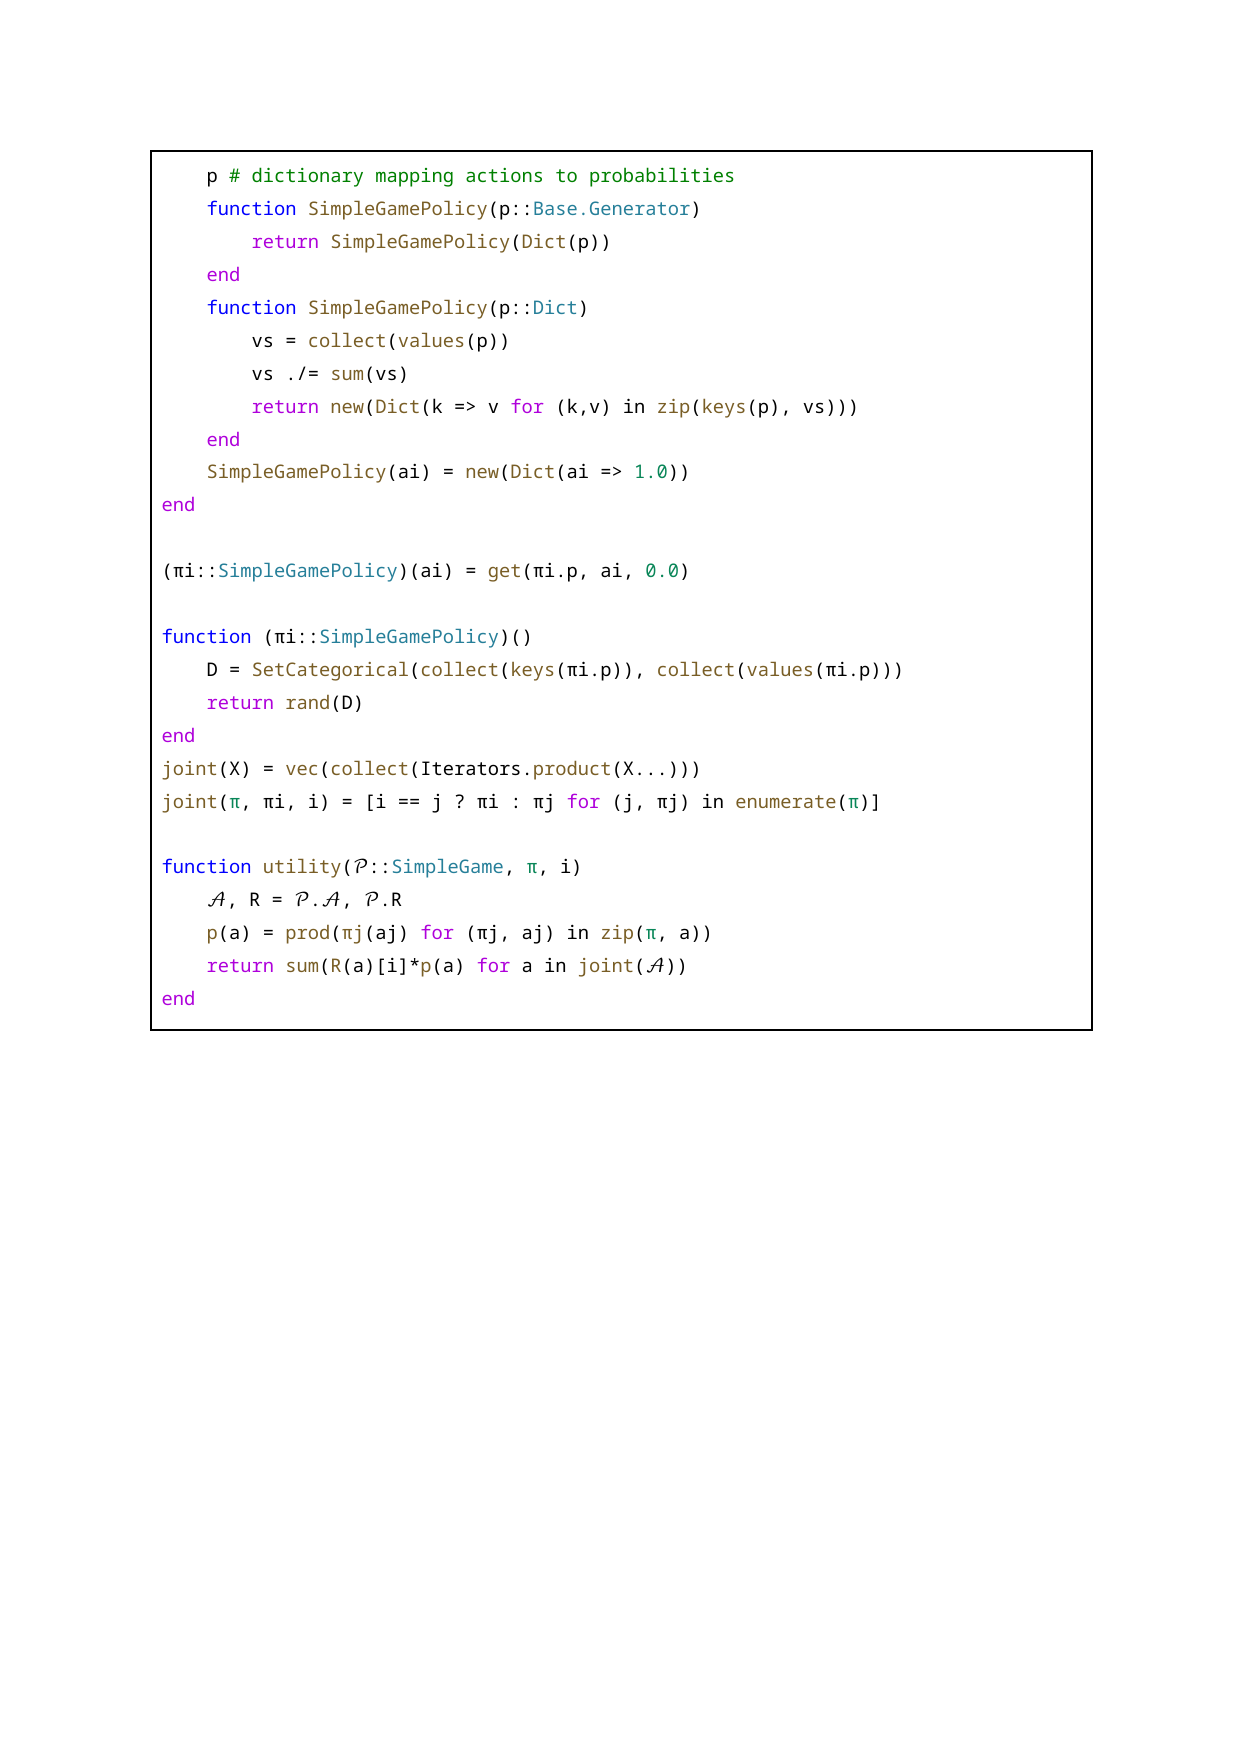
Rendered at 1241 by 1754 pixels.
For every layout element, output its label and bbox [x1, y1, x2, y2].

table_header [152, 152, 1091, 1029]
